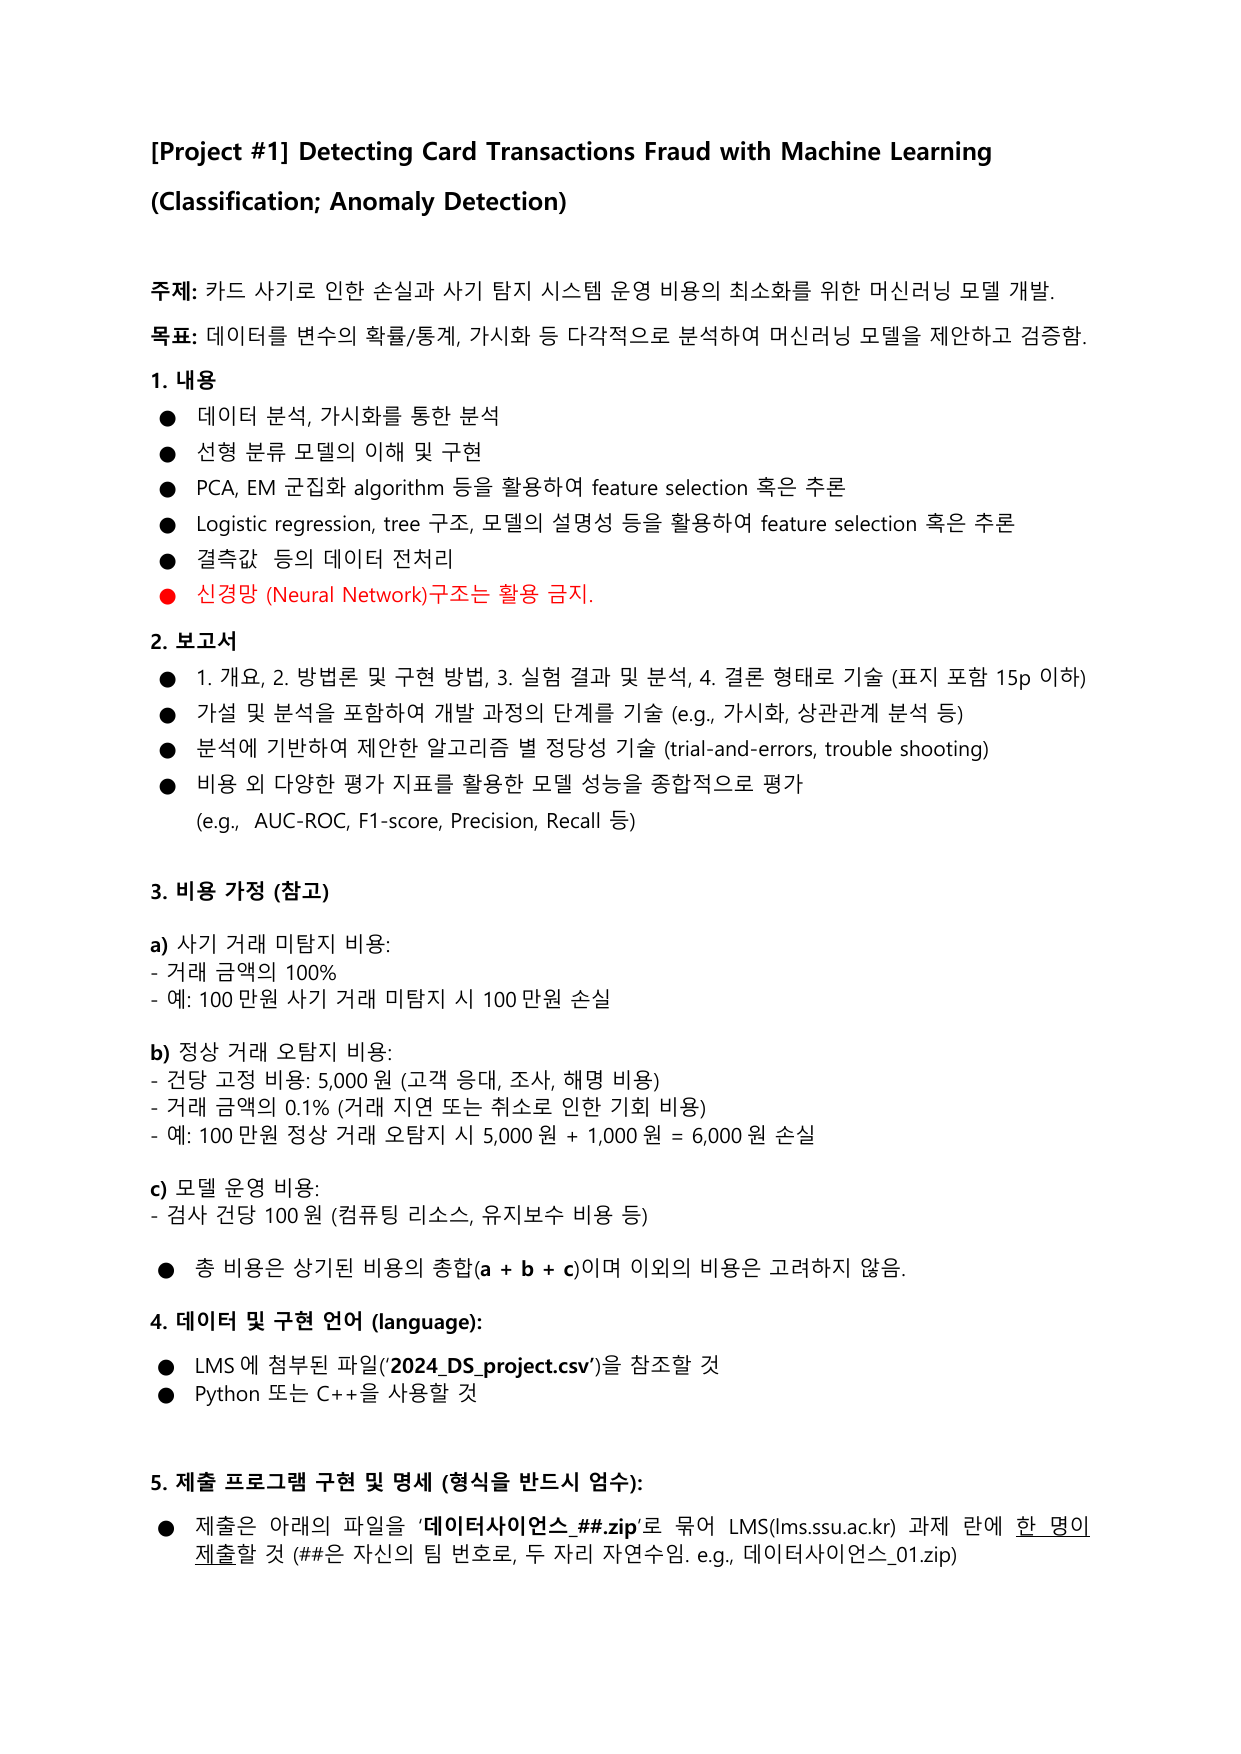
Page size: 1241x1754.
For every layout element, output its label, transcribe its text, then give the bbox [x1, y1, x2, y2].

text 1. 내용 [150, 366, 1090, 393]
text 3. 비용 가정 (참고) [150, 877, 1090, 904]
text a) 사기 거래 미탐지 비용: - 거래 금액의 100% - 예: 100만원 사기 거래 미탐지 시 100만원 손실 [150, 929, 1090, 1013]
text c) 모델 운영 비용: - 검사 건당 100원 (컴퓨팅 리소스, 유지보수 비용 등) [150, 1173, 1090, 1229]
list 제출은 아래의 파일을 ‘데이터사이언스_##.zip’로 묶어 LMS(lms.ssu.ac.kr) 과제 란에 한 명이 제출할 것 (##은 자신의 팀 번호로, 두 자리 자연수임. e.g., 데이터사이언스_01.zip) [157, 1512, 1090, 1567]
list Python 또는 C++을 사용할 것 [157, 1379, 1090, 1406]
list 1. 개요, 2. 방법론 및 구현 방법, 3. 실험 결과 및 분석, 4. 결론 형태로 기술 (표지 포함 15p 이하) [158, 662, 1090, 690]
list 선형 분류 모델의 이해 및 구현 [158, 437, 1090, 465]
list 가설 및 분석을 포함하여 개발 과정의 단계를 기술 (e.g., 가시화, 상관관계 분석 등) [158, 698, 1090, 726]
text 4. 데이터 및 구현 언어 (language): [150, 1307, 1090, 1334]
list LMS에 첨부된 파일(‘2024_DS_project.csv’)을 참조할 것 [157, 1351, 1090, 1379]
text (Classification; Anomaly Detection) [150, 183, 1090, 216]
text b) 정상 거래 오탐지 비용: - 건당 고정 비용: 5,000원 (고객 응대, 조사, 해명 비용) - 거래 금액의 0.1% (거래 지연 또는 취소로 인한 기회 비용) - 예: 100만원 정상 거래 오탐지 시 5,000원 + 1,000원 = 6,000원 손실 [150, 1038, 1090, 1148]
text 5. 제출 프로그램 구현 및 명세 (형식을 반드시 엄수): [150, 1467, 1090, 1495]
text [Project #1] Detecting Card Transactions Fraud with Machine Learning [150, 133, 1090, 166]
list PCA, EM 군집화 algorithm 등을 활용하여 feature selection 혹은 추론 [158, 473, 1090, 501]
text 2. 보고서 [150, 627, 1090, 654]
list Logistic regression, tree 구조, 모델의 설명성 등을 활용하여 feature selection 혹은 추론 [158, 509, 1090, 536]
list 분석에 기반하여 제안한 알고리즘 별 정당성 기술 (trial-and-errors, trouble shooting) [158, 734, 1090, 762]
text 주제: 카드 사기로 인한 손실과 사기 탐지 시스템 운영 비용의 최소화를 위한 머신러닝 모델 개발. [150, 277, 1090, 305]
list 비용 외 다양한 평가 지표를 활용한 모델 성능을 종합적으로 평가 (e.g., AUC-ROC, F1-score, Precision, Recall 등) [158, 770, 1090, 833]
list 데이터 분석, 가시화를 통한 분석 [158, 402, 1090, 429]
list 결측값 등의 데이터 전처리 [158, 544, 1090, 572]
list 총 비용은 상기된 비용의 총합(a + b + c)이며 이외의 비용은 고려하지 않음. [157, 1254, 1090, 1282]
list 신경망 (Neural Network)구조는 활용 금지. [158, 580, 1090, 608]
